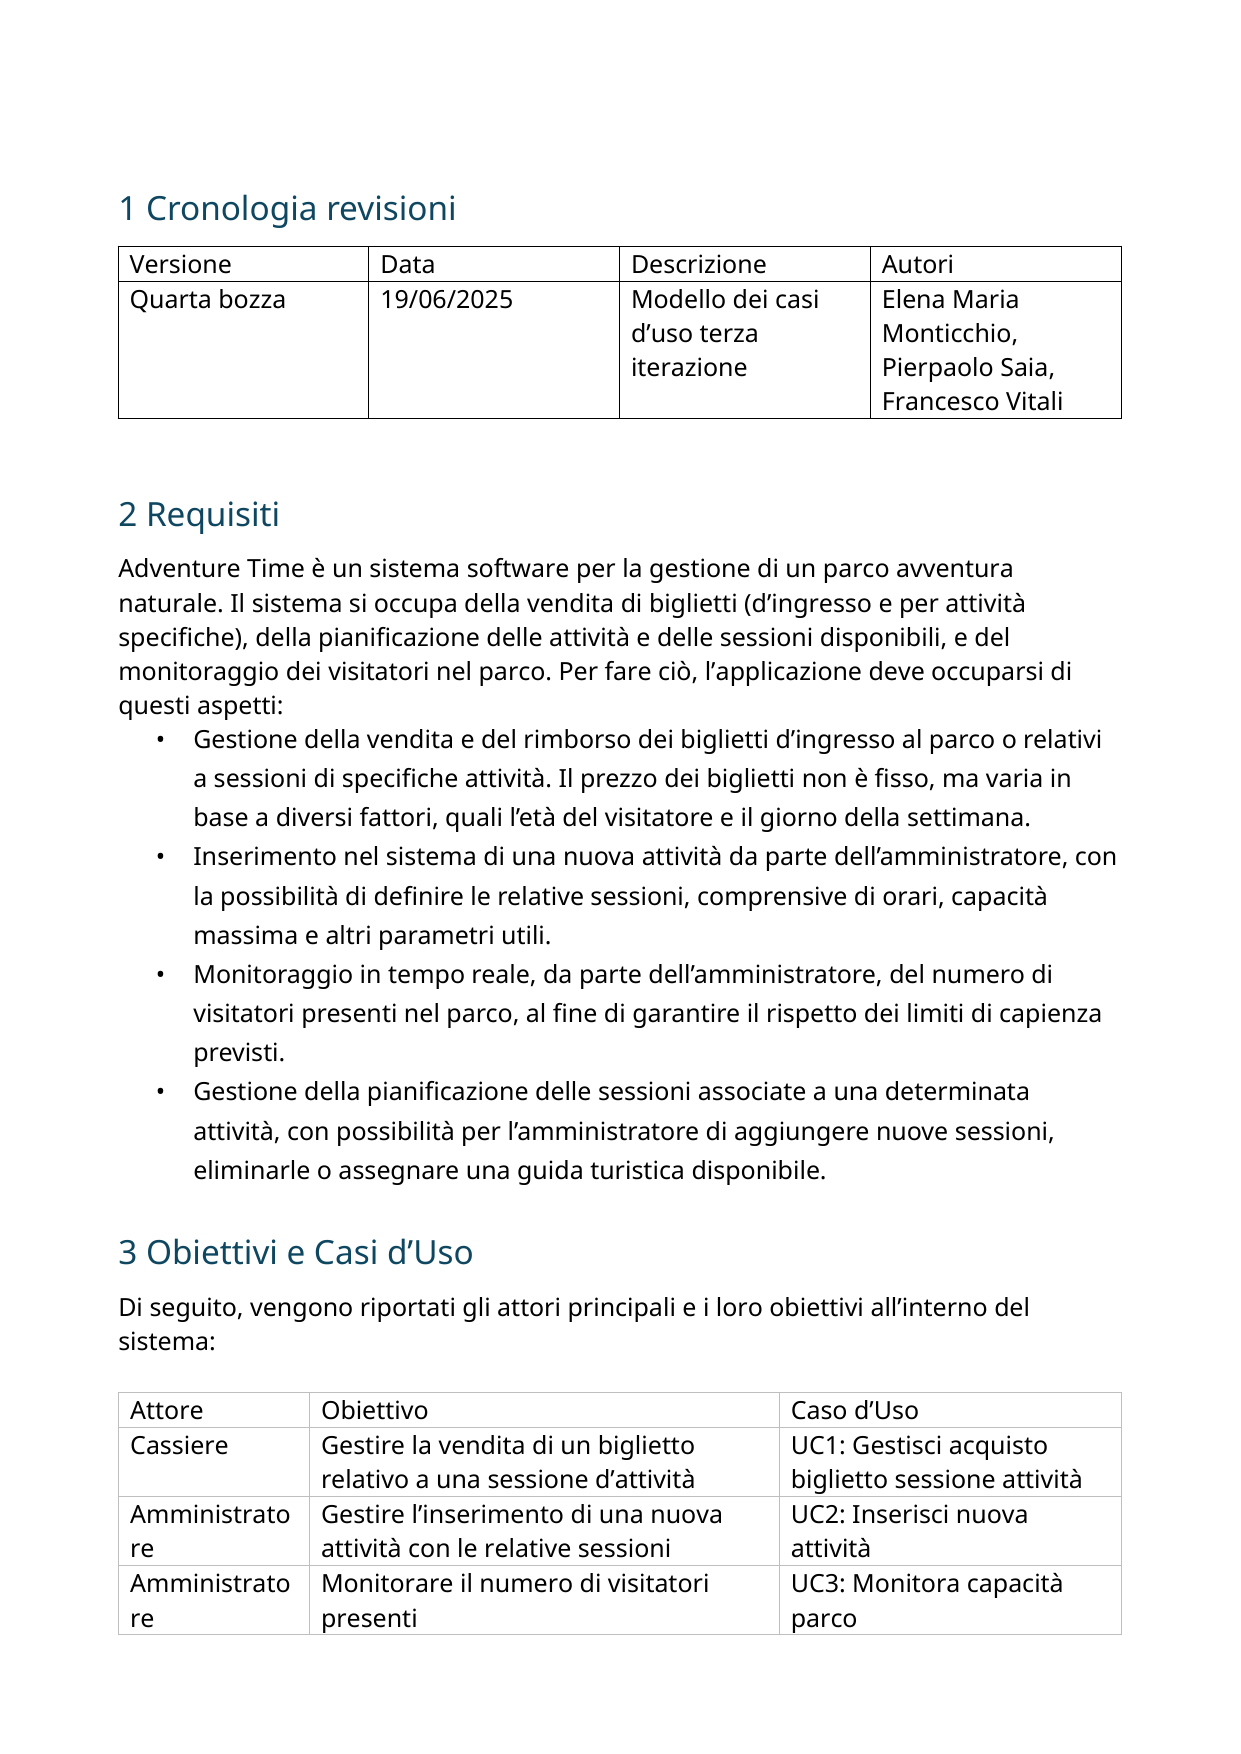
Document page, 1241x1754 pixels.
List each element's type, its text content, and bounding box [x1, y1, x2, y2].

table_cell Amministratore [119, 1566, 309, 1634]
table_header Obiettivo [310, 1393, 779, 1427]
table_header Descrizione [620, 247, 870, 281]
table_header Caso d’Uso [780, 1393, 1121, 1427]
table_cell UC3: Monitora capacità parco [780, 1566, 1121, 1634]
text Adventure Time è un sistema software per la gestione di un parco avventura naturale. Il sistema si occupa della vendita di biglietti (d’ingresso e per attività specifiche), della pianificazione delle attività e delle sessioni disponibili, e del monitoraggio dei visitatori nel parco. Per fare ciò, l’applicazione deve occuparsi di questi aspetti: [118, 551, 1122, 721]
table_cell Gestire l’inserimento di una nuova attività con le relative sessioni [310, 1497, 779, 1565]
table_header Versione [119, 247, 368, 281]
table_cell Gestire la vendita di un biglietto relativo a una sessione d’attività [310, 1428, 779, 1496]
table_cell Quarta bozza [119, 282, 368, 418]
list Gestione della pianificazione delle sessioni associate a una determinata attività, con possibilità per l’amministratore di aggiungere nuove sessioni, eliminarle o assegnare una guida turistica disponibile. [156, 1074, 1122, 1186]
list Inserimento nel sistema di una nuova attività da parte dell’amministratore, con la possibilità di definire le relative sessioni, comprensive di orari, capacità massima e altri parametri utili. [156, 839, 1122, 951]
table_header Autori [871, 247, 1121, 281]
table_header Data [369, 247, 619, 281]
table_cell Modello dei casi d’uso terza iterazione [620, 282, 870, 418]
table_cell Cassiere [119, 1428, 309, 1496]
table_cell UC1: Gestisci acquisto biglietto sessione attività [780, 1428, 1121, 1496]
subtitle 3 Obiettivi e Casi d’Uso [118, 1229, 1122, 1274]
table_cell 19/06/2025 [369, 282, 619, 418]
table_cell UC2: Inserisci nuova attività [780, 1497, 1121, 1565]
subtitle 1 Cronologia revisioni [118, 185, 1122, 231]
subtitle 2 Requisiti [118, 491, 1122, 536]
text Di seguito, vengono riportati gli attori principali e i loro obiettivi all’interno del sistema: [118, 1289, 1122, 1358]
table_cell Amministratore [119, 1497, 309, 1565]
list Monitoraggio in tempo reale, da parte dell’amministratore, del numero di visitatori presenti nel parco, al fine di garantire il rispetto dei limiti di capienza previsti. [156, 956, 1122, 1069]
list Gestione della vendita e del rimborso dei biglietti d’ingresso al parco o relativi a sessioni di specifiche attività. Il prezzo dei biglietti non è fisso, ma varia in base a diversi fattori, quali l’età del visitatore e il giorno della settimana. [156, 721, 1122, 834]
table_cell Monitorare il numero di visitatori presenti [310, 1566, 779, 1634]
table_cell Elena Maria Monticchio, Pierpaolo Saia, Francesco Vitali [871, 282, 1121, 418]
table_header Attore [119, 1393, 309, 1427]
